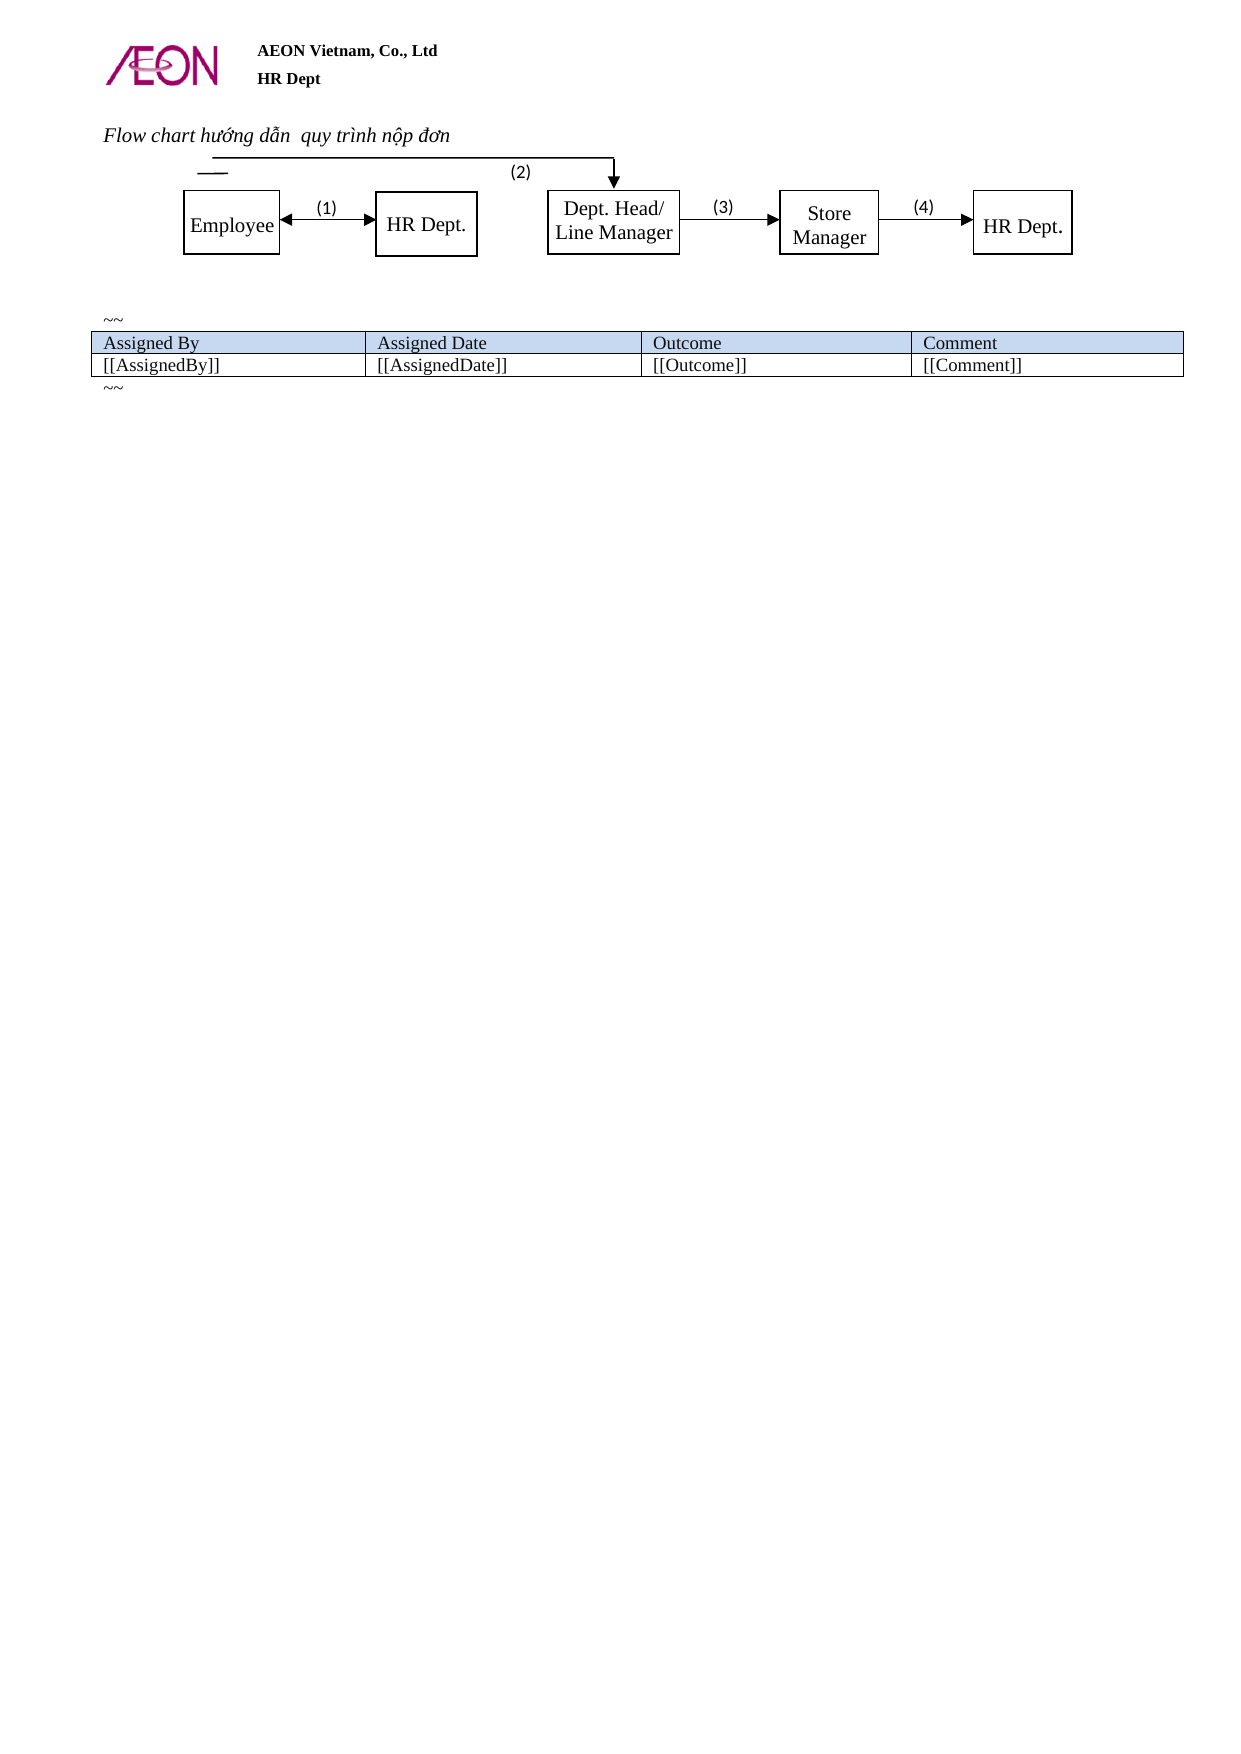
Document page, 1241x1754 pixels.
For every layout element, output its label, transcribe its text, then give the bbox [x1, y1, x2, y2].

table_header Assigned By [92, 332, 365, 353]
table_cell [[AssignedDate]] [366, 354, 641, 376]
table_cell [[AssignedBy]] [92, 354, 365, 376]
text Flow chart hướng dẫn quy trình nộp đơn [103, 122, 1172, 147]
table_cell [[Comment]] [912, 354, 1183, 376]
table_cell [[Outcome]] [642, 354, 911, 376]
text ~~ [103, 309, 1172, 331]
table_header Assigned Date [366, 332, 641, 353]
table_header Comment [912, 332, 1183, 353]
table_header Outcome [642, 332, 911, 353]
picture [105, 45, 218, 86]
text ~~ [103, 377, 1172, 398]
